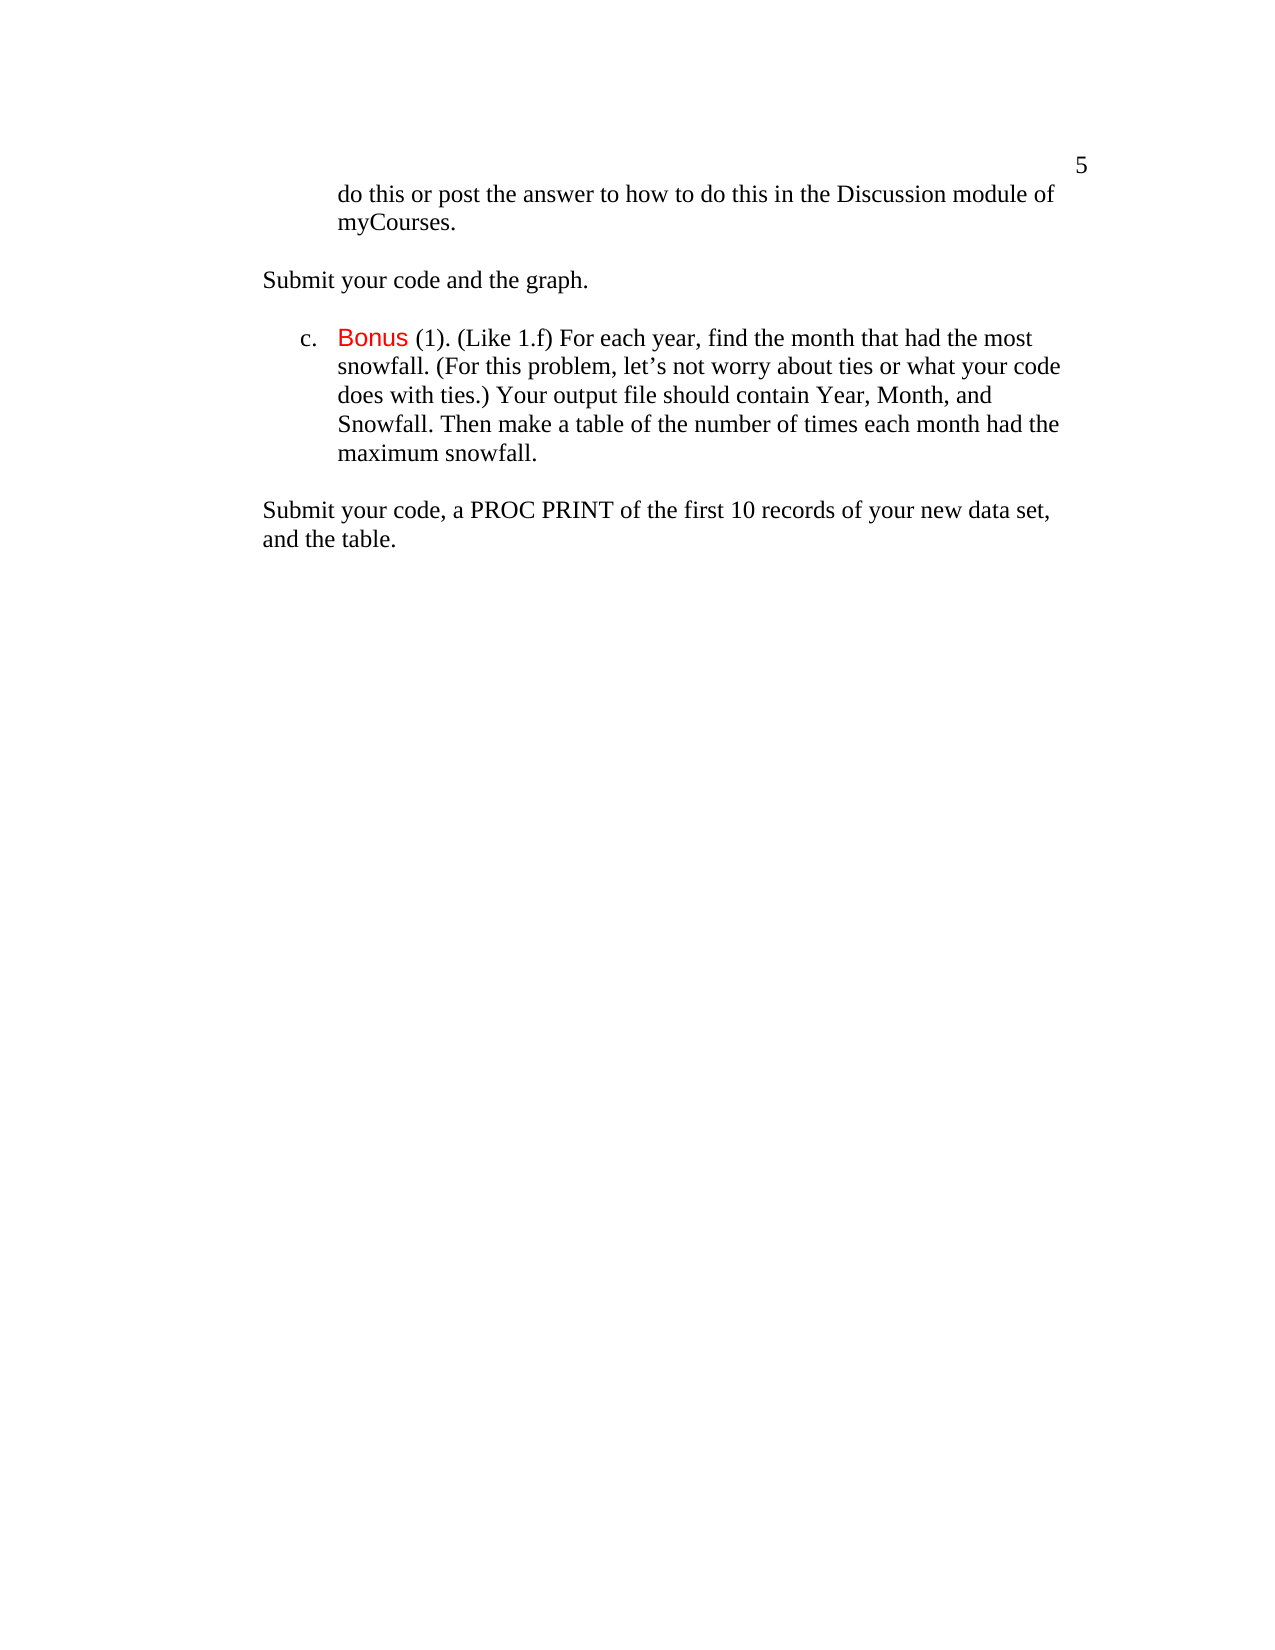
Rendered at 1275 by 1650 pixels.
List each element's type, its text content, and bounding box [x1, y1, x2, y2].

list Bonus (1). (Like 1.f) For each year, find the month that had the most snowfall. (For this problem, let’s not worry about ties or what your code does with ties.) Your output file should contain Year, Month, and Snowfall. Then make a table of the number of times each month had the maximum snowfall. [300, 322, 1087, 466]
text Submit your code and the graph. [262, 265, 1087, 294]
text Submit your code, a PROC PRINT of the first 10 records of your new data set, and the table. [262, 495, 1087, 553]
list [300, 179, 1087, 236]
